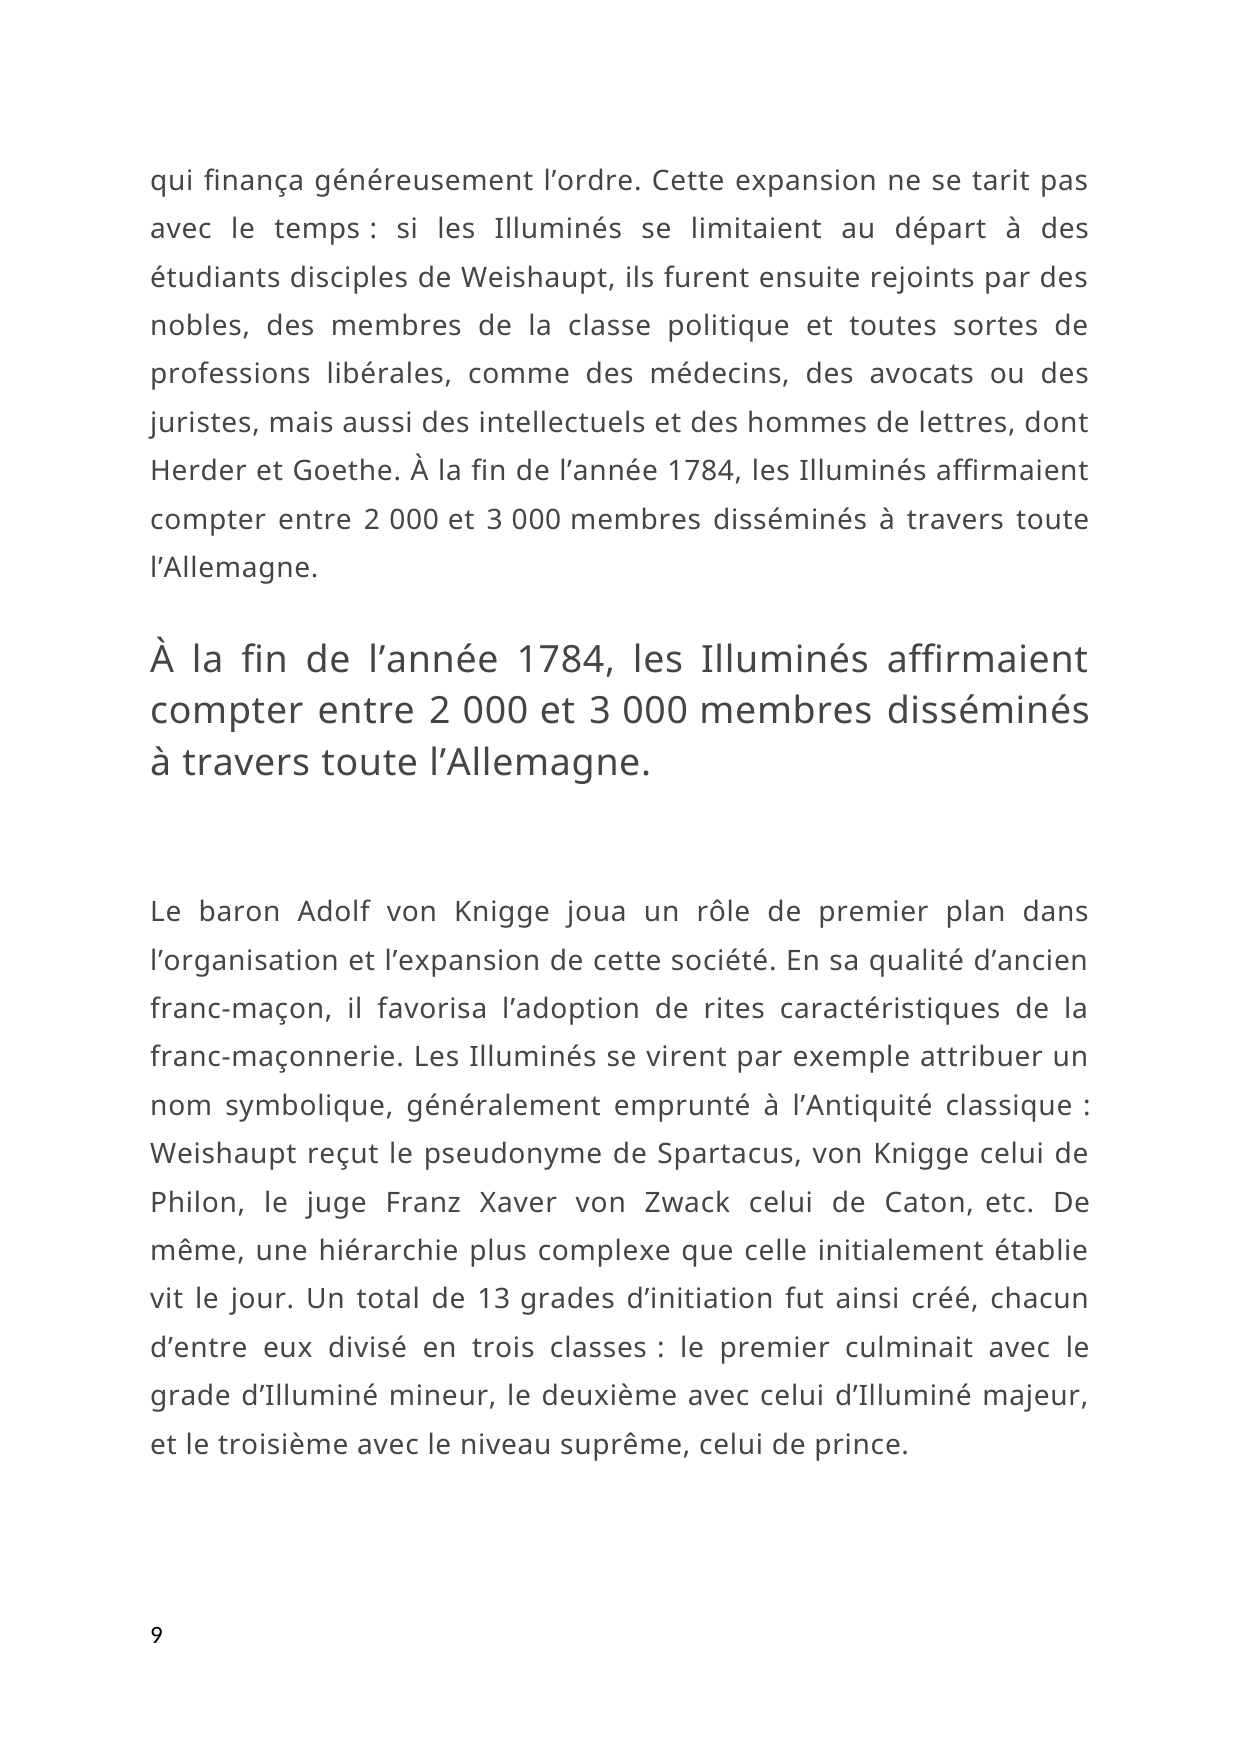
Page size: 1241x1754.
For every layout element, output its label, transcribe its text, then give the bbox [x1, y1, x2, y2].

text Le baron Adolf von Knigge joua un rôle de premier plan dans l’organisation et l’expansion de cette société. En sa qualité d’ancien franc-maçon, il favorisa l’adoption de rites caractéristiques de la franc-maçonnerie. Les Illuminés se virent par exemple attribuer un nom symbolique, généralement emprunté à l’Antiquité classique : Weishaupt reçut le pseudonyme de Spartacus, von Knigge celui de Philon, le juge Franz Xaver von Zwack celui de Caton, etc. De même, une hiérarchie plus complexe que celle initialement établie vit le jour. Un total de 13 grades d’initiation fut ainsi créé, chacun d’entre eux divisé en trois classes : le premier culminait avec le grade d’Illuminé mineur, le deuxième avec celui d’Illuminé majeur, et le troisième avec le niveau suprême, celui de prince. [150, 881, 1090, 1462]
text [150, 150, 1090, 586]
text À la fin de l’année 1784, les Illuminés affirmaient compter entre 2 000 et 3 000 membres disséminés à travers toute l’Allemagne. [150, 633, 1090, 786]
